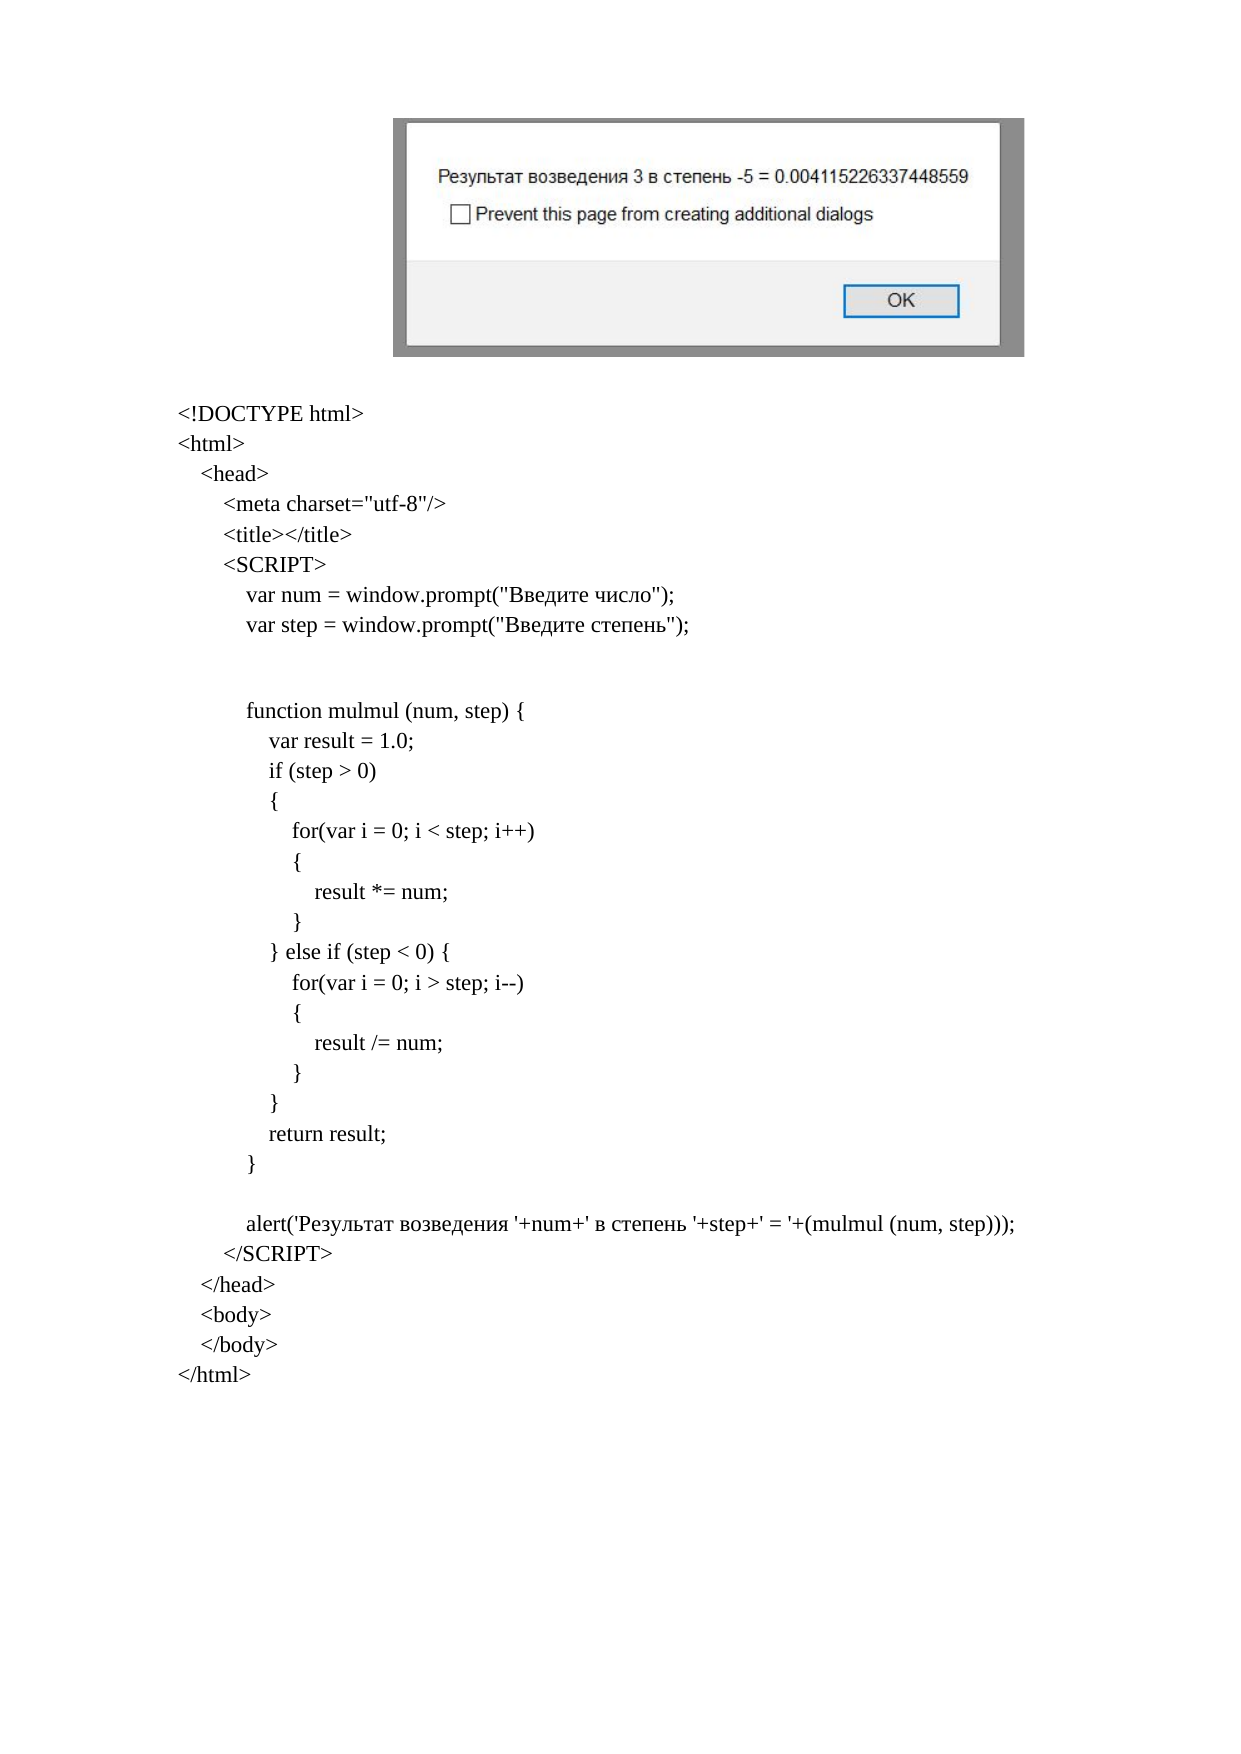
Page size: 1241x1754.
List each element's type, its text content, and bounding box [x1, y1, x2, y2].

text } [177, 1150, 1152, 1176]
text for(var i = 0; i > step; i--) [177, 969, 1152, 995]
text if (step > 0) [177, 757, 1152, 783]
text var step = window.prompt("Введите степень"); [177, 611, 1152, 638]
text return result; [177, 1120, 1152, 1146]
text } [177, 1059, 1152, 1086]
text { [177, 787, 1152, 814]
text } else if (step < 0) { [177, 938, 1152, 965]
text <head> [177, 460, 1152, 487]
text { [177, 848, 1152, 874]
picture [393, 118, 1025, 357]
text <html> [177, 430, 1152, 456]
text <meta charset="utf-8"/> [177, 491, 1152, 517]
text </body> [177, 1331, 1152, 1357]
text alert('Результат возведения '+num+' в степень '+step+' = '+(mulmul (num, step))); [177, 1210, 1152, 1237]
text <SCRIPT> [177, 551, 1152, 577]
text <body> [177, 1301, 1152, 1327]
text result *= num; [177, 878, 1152, 904]
text var result = 1.0; [177, 727, 1152, 753]
text { [177, 999, 1152, 1025]
text <title></title> [177, 521, 1152, 547]
text </html> [177, 1361, 1152, 1388]
text } [177, 1089, 1152, 1116]
text <!DOCTYPE html> [177, 400, 1152, 426]
text } [177, 908, 1152, 934]
text result /= num; [177, 1029, 1152, 1055]
text for(var i = 0; i < step; i++) [177, 818, 1152, 844]
text </SCRIPT> [177, 1241, 1152, 1267]
text var num = window.prompt("Введите число"); [177, 581, 1152, 607]
text function mulmul (num, step) { [177, 697, 1152, 723]
text </head> [177, 1271, 1152, 1297]
